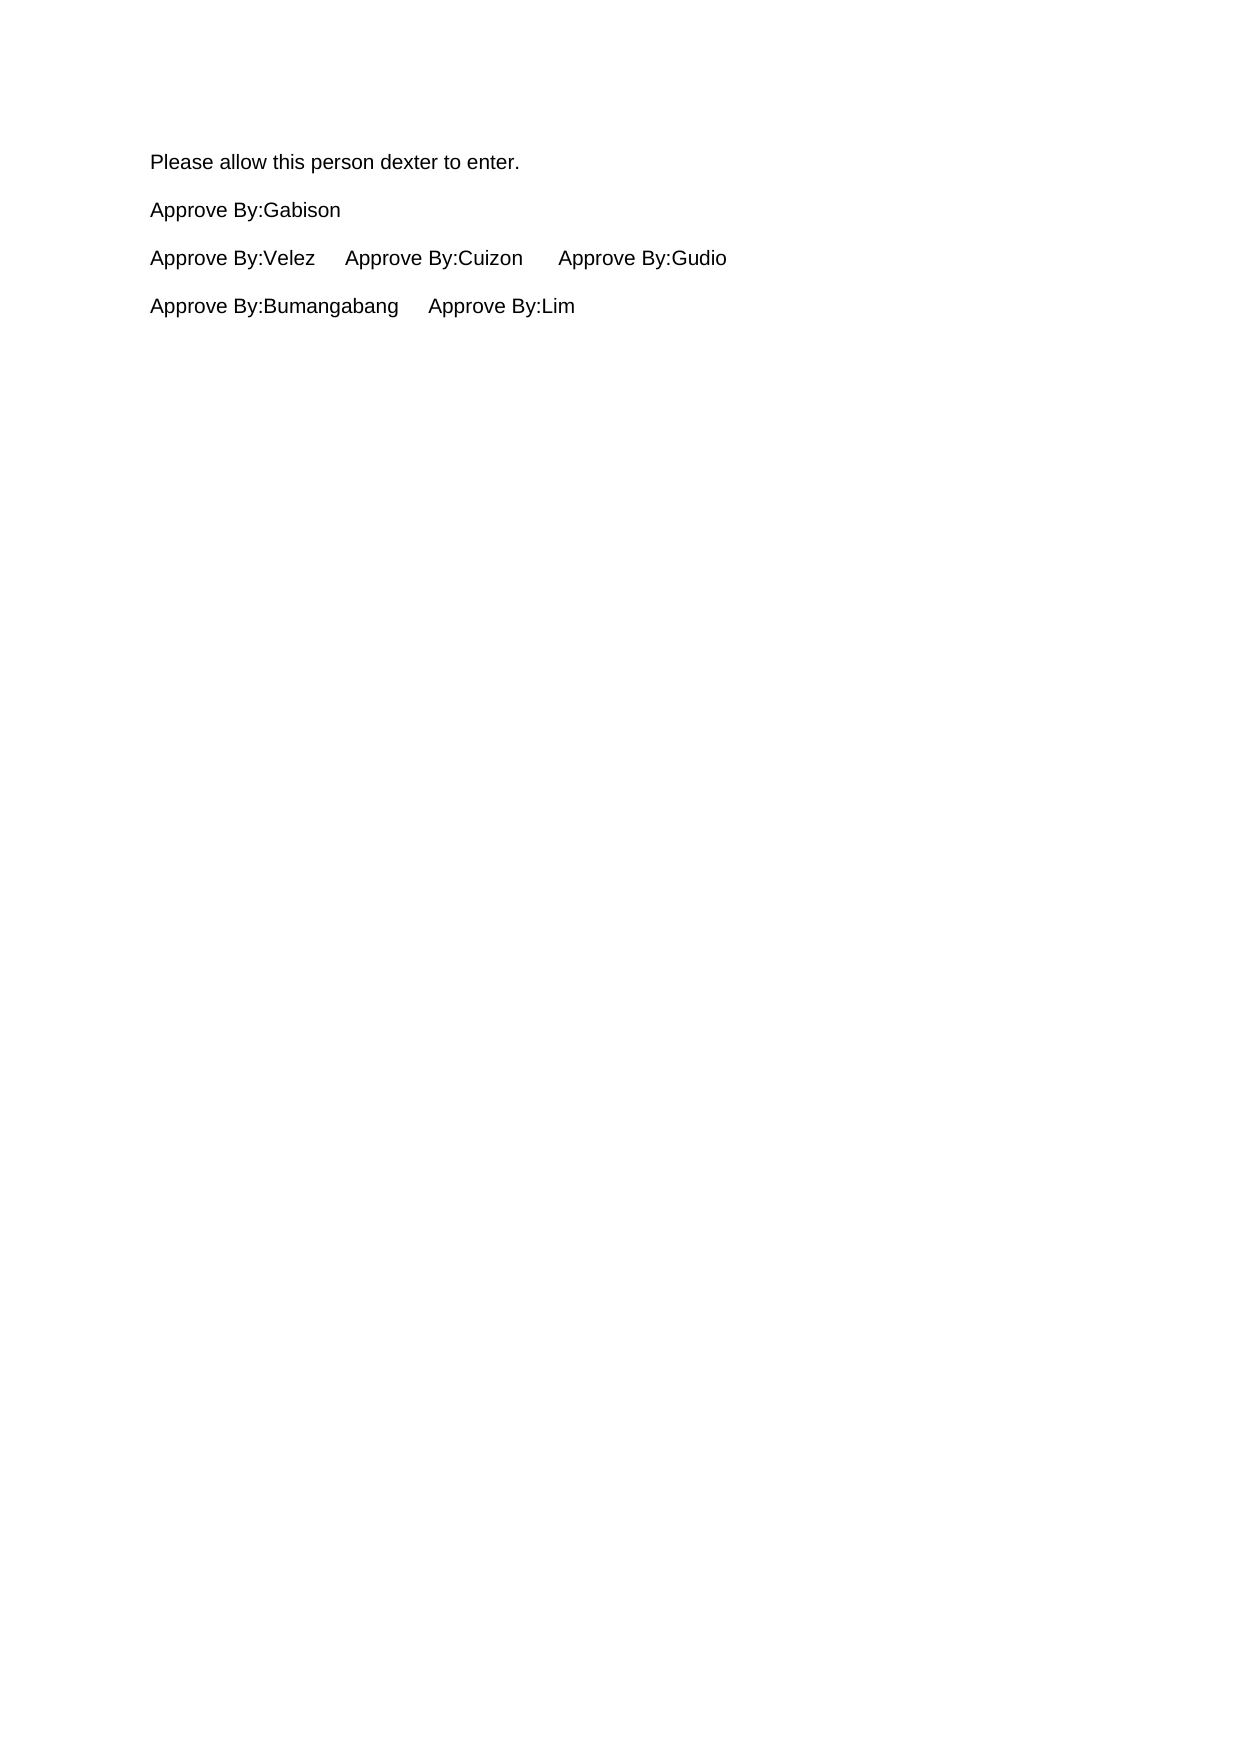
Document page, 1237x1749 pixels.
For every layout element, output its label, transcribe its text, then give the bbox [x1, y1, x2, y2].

text Approve By:Velez Approve By:Cuizon Approve By:Gudio [150, 246, 1086, 270]
text Approve By:Gabison [150, 198, 1086, 222]
text Approve By:Bumangabang Approve By:Lim [150, 294, 1086, 318]
text Please allow this person dexter to enter. [150, 150, 1086, 174]
